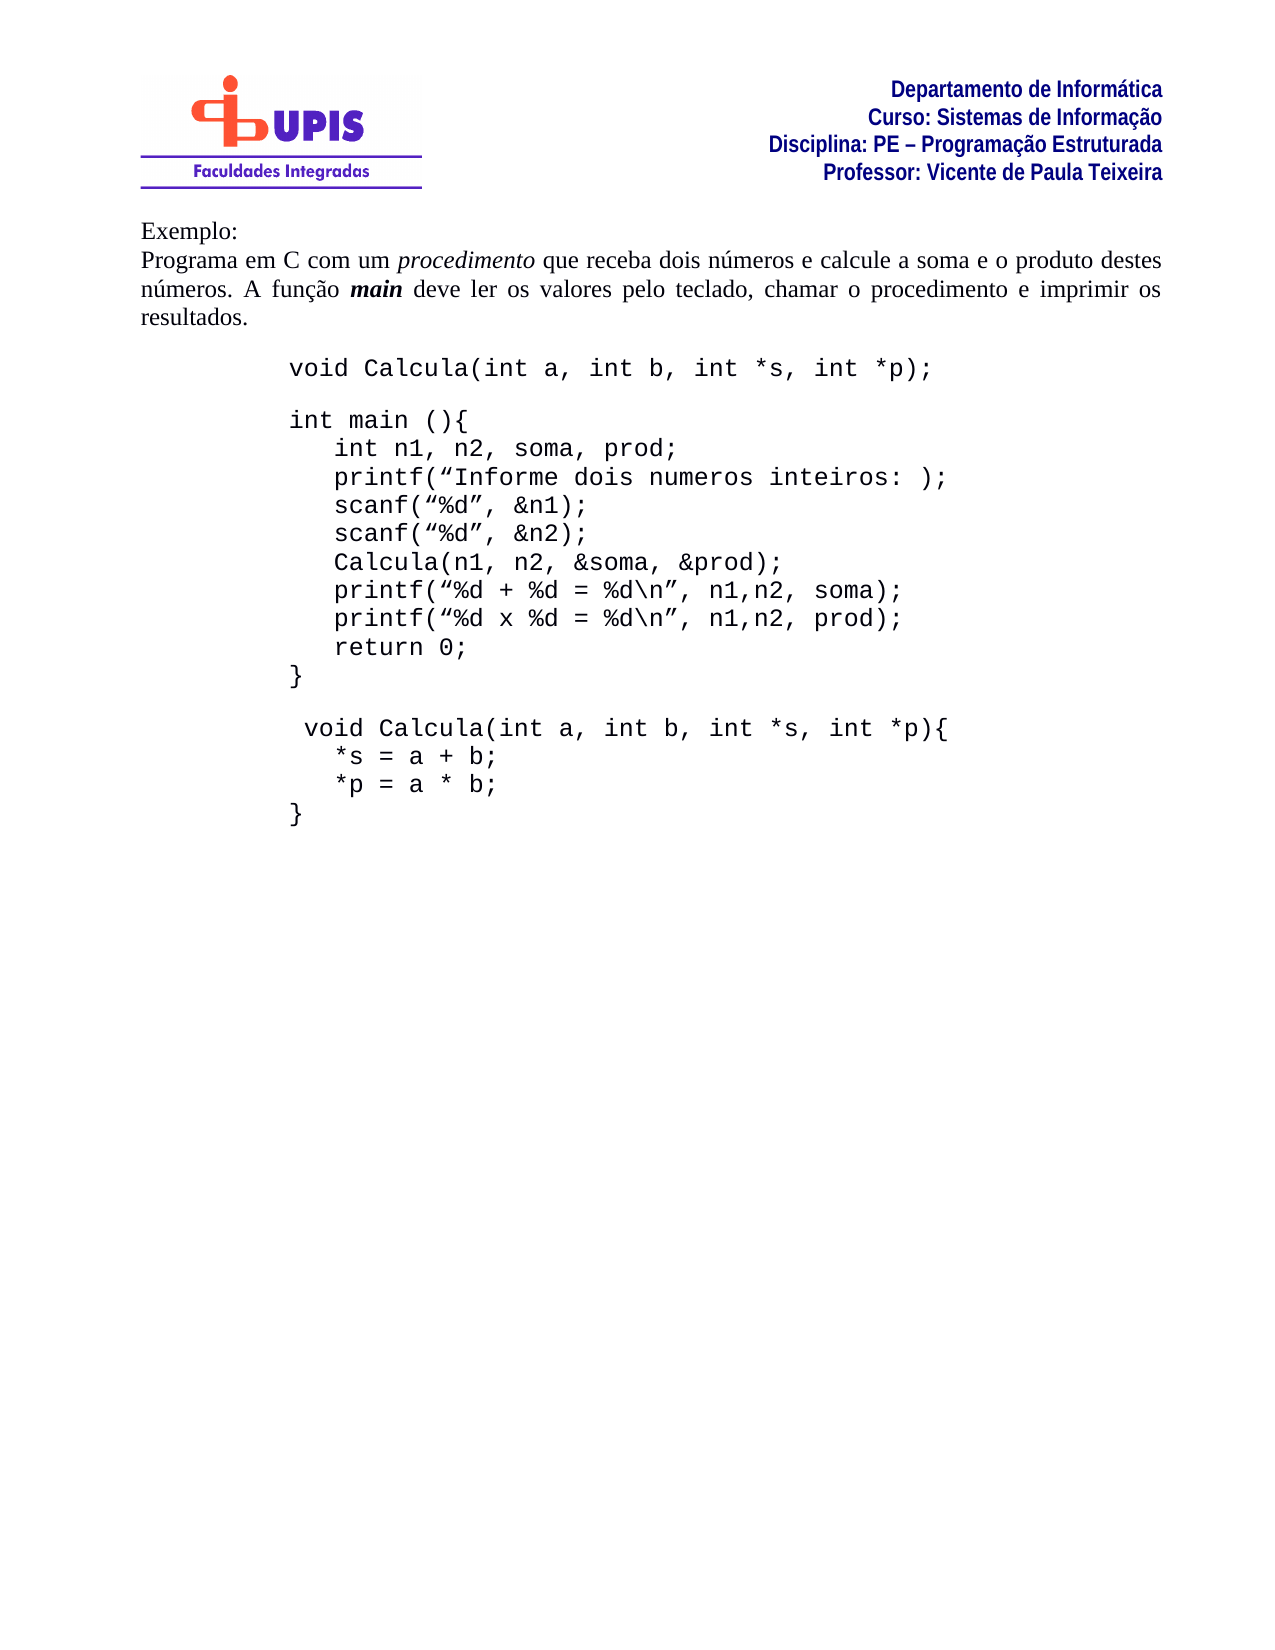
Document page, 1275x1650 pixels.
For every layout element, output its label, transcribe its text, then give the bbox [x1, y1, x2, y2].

text *p = a * b; [259, 772, 1162, 800]
text printf(“%d x %d = %d\n”, n1,n2, prod); return 0; } [259, 606, 1162, 691]
text void Calcula(int a, int b, int *s, int *p); [259, 355, 1162, 408]
text void Calcula(int a, int b, int *s, int *p){ [259, 715, 1162, 743]
text int main (){ int n1, n2, soma, prod; printf(“Informe dois numeros inteiros: ); scanf(“%d”, &n1); [259, 408, 1162, 521]
text Programa em C com um procedimento que receba dois números e calcule a soma e o produto destes números. A função main deve ler os valores pelo teclado, chamar o procedimento e imprimir os resultados. [141, 245, 1162, 331]
text scanf(“%d”, &n2); [259, 521, 1162, 549]
text Exemplo: [141, 216, 1162, 245]
text *s = a + b; [259, 743, 1162, 772]
text } [259, 800, 1162, 828]
picture [140, 75, 422, 189]
text Calcula(n1, n2, &soma, &prod); printf(“%d + %d = %d\n”, n1,n2, soma); [259, 549, 1162, 606]
